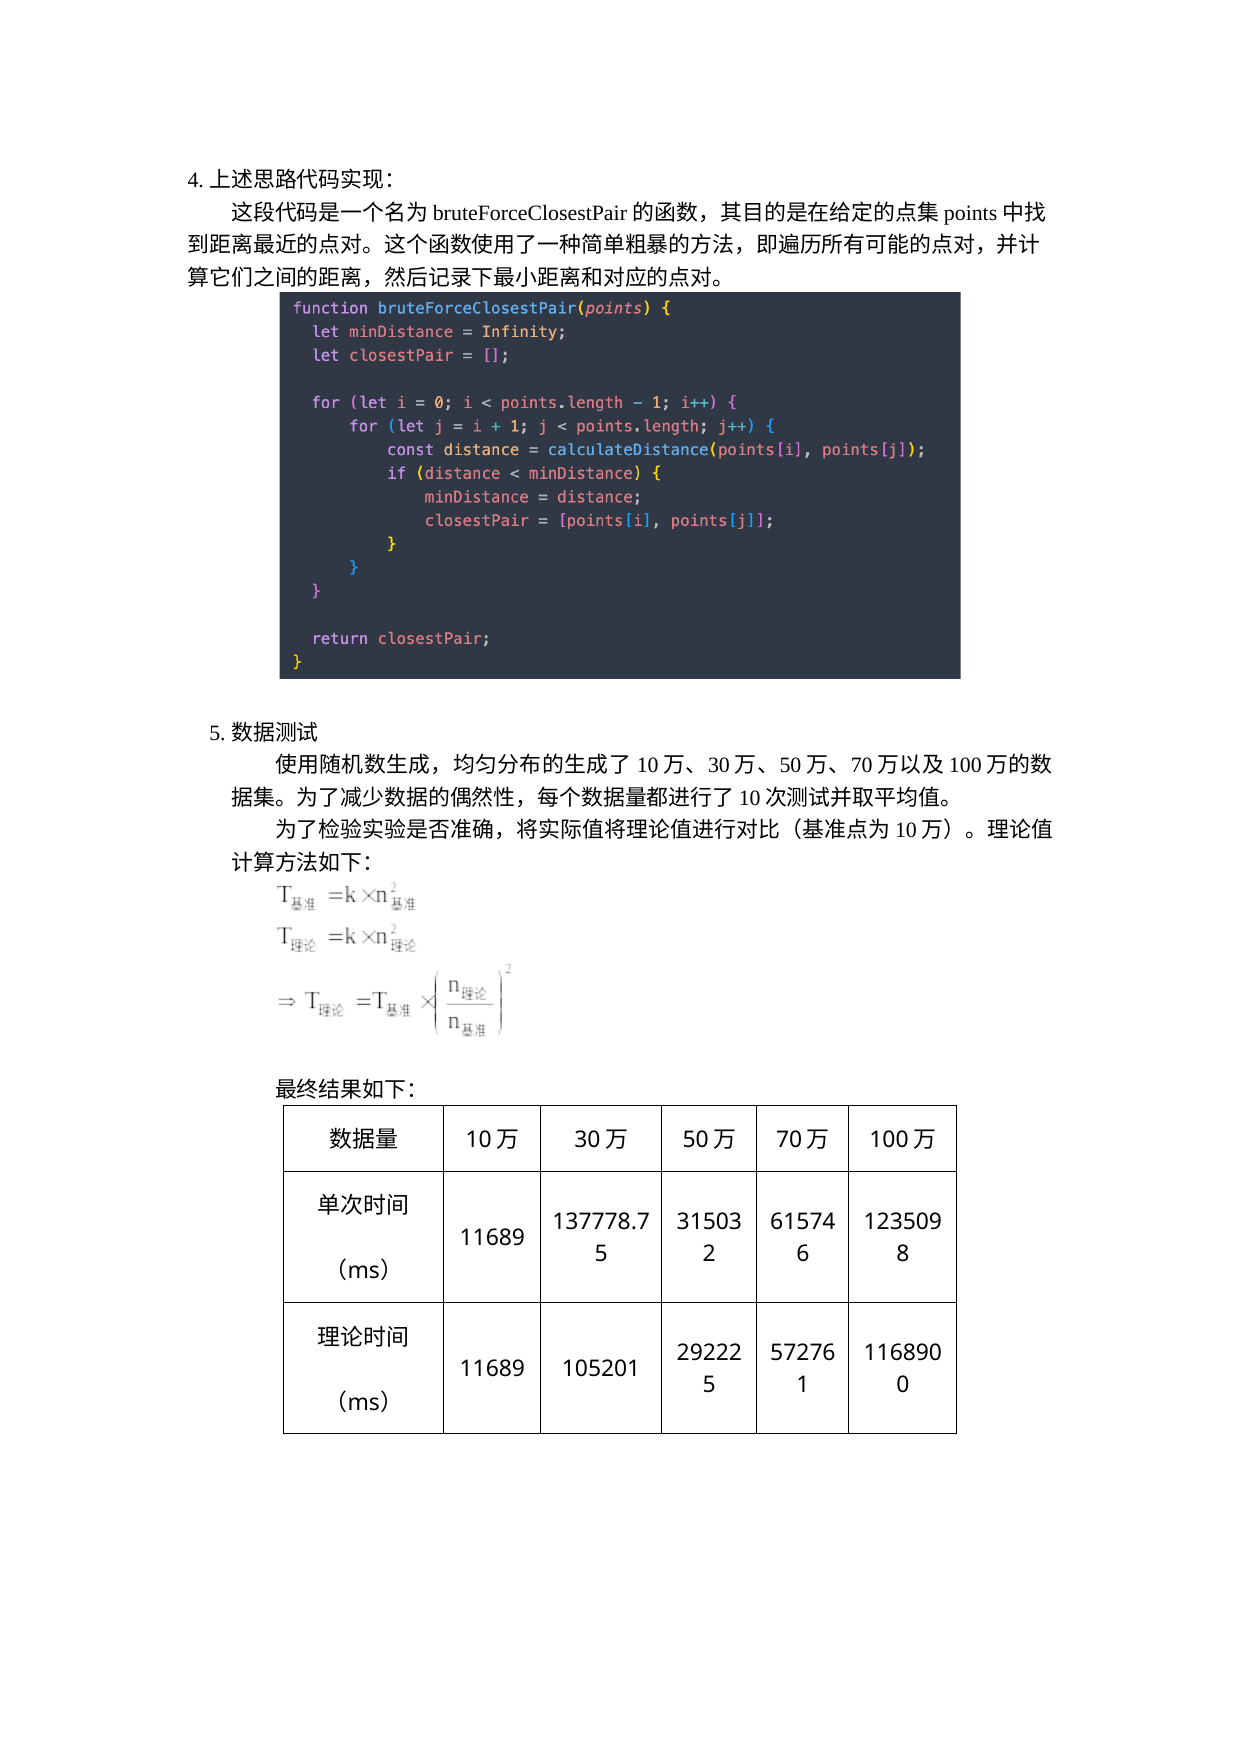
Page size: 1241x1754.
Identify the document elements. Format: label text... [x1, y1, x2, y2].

table_cell 1235098 [849, 1172, 956, 1302]
table_header 30万 [541, 1106, 661, 1171]
table_cell 11689 [444, 1303, 540, 1433]
table_header 70万 [757, 1106, 848, 1171]
table_cell 理论时间（ms） [284, 1303, 443, 1433]
list 为了检验实验是否准确，将实际值将理论值进行对比（基准点为10万）。理论值计算方法如下： [231, 812, 1053, 877]
table_cell 615746 [757, 1172, 848, 1302]
list 这段代码是一个名为 bruteForceClosestPair 的函数，其目的是在给定的点集 points 中找到距离最近的点对。这个函数使用了一种简单粗暴的方法，即遍历所有可能的点对，并计算它们之间的距离，然后记录下最小距离和对应的点对。 [187, 194, 1053, 292]
table_header 10万 [444, 1106, 540, 1171]
table_header 100万 [849, 1106, 956, 1171]
table_cell 572761 [757, 1303, 848, 1433]
table_cell 单次时间（ms） [284, 1172, 443, 1302]
table_cell 105201 [541, 1303, 661, 1433]
table_cell 292225 [662, 1303, 756, 1433]
table_cell 11689 [444, 1172, 540, 1302]
table_cell 315032 [662, 1172, 756, 1302]
list 使用随机数生成，均匀分布的生成了10万、30万、50万、70万以及100万的数据集。为了减少数据的偶然性，每个数据量都进行了10次测试并取平均值。 [231, 747, 1053, 812]
picture [279, 292, 961, 679]
list 最终结果如下： [231, 1072, 1053, 1104]
list 数据测试 [209, 714, 1053, 747]
table_header 50万 [662, 1106, 756, 1171]
list 上述思路代码实现： [187, 162, 1053, 194]
table_cell 137778.75 [541, 1172, 661, 1302]
table_header 数据量 [284, 1106, 443, 1171]
table_cell 1168900 [849, 1303, 956, 1433]
